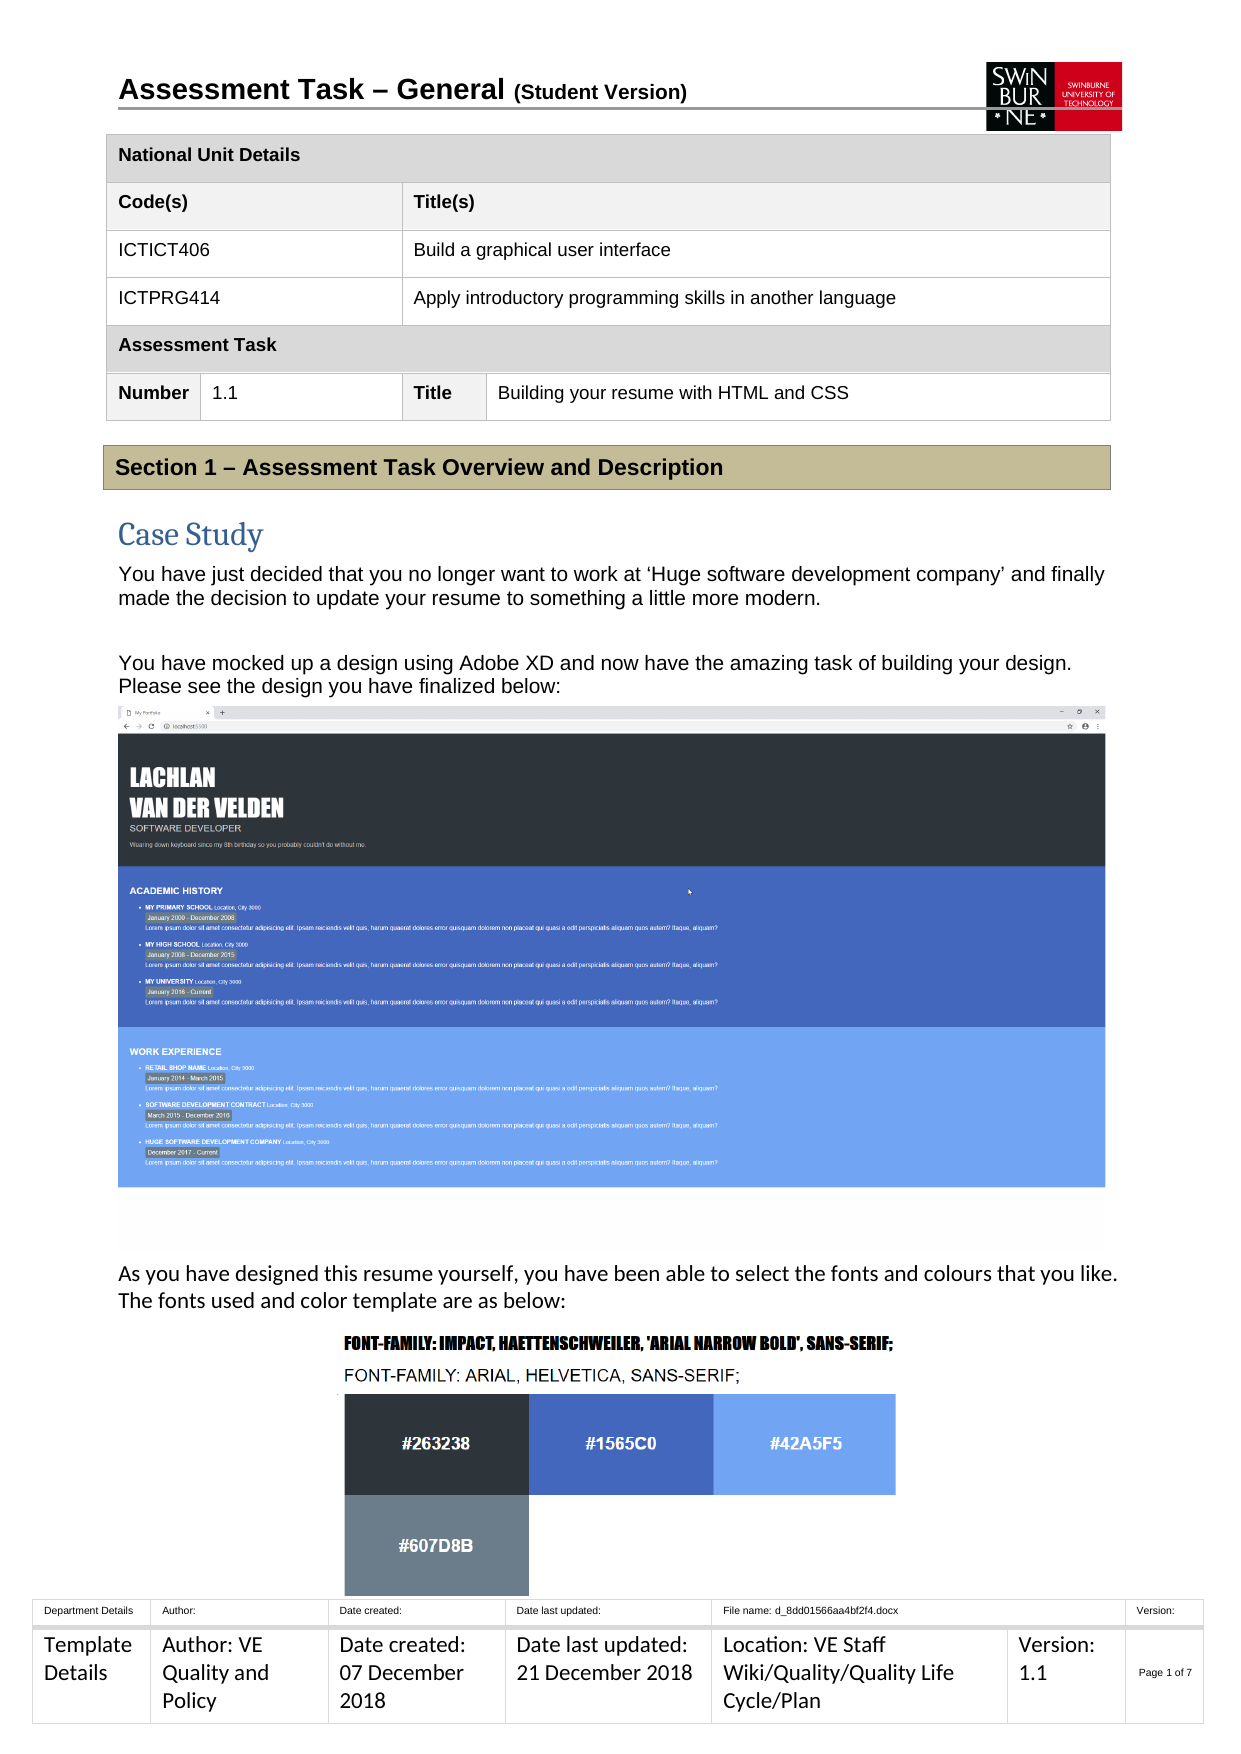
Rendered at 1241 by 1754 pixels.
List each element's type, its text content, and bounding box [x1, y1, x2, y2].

picture [337, 1323, 903, 1596]
text You have mocked up a design using Adobe XD and now have the amazing task of building your design. Please see the design you have finalized below: [118, 650, 1122, 698]
text You have just decided that you no longer want to work at ‘Huge software development company’ and finally made the decision to update your resume to something a little more modern. [118, 562, 1122, 610]
picture [986, 62, 1123, 131]
picture [118, 706, 1106, 1251]
table_header Section 1 – Assessment Task Overview and Description [104, 446, 1110, 489]
text As you have designed this resume yourself, you have been able to select the fonts and colours that you like. The fonts used and color template are as below: [118, 1259, 1122, 1315]
subtitle Case Study [118, 515, 1122, 553]
